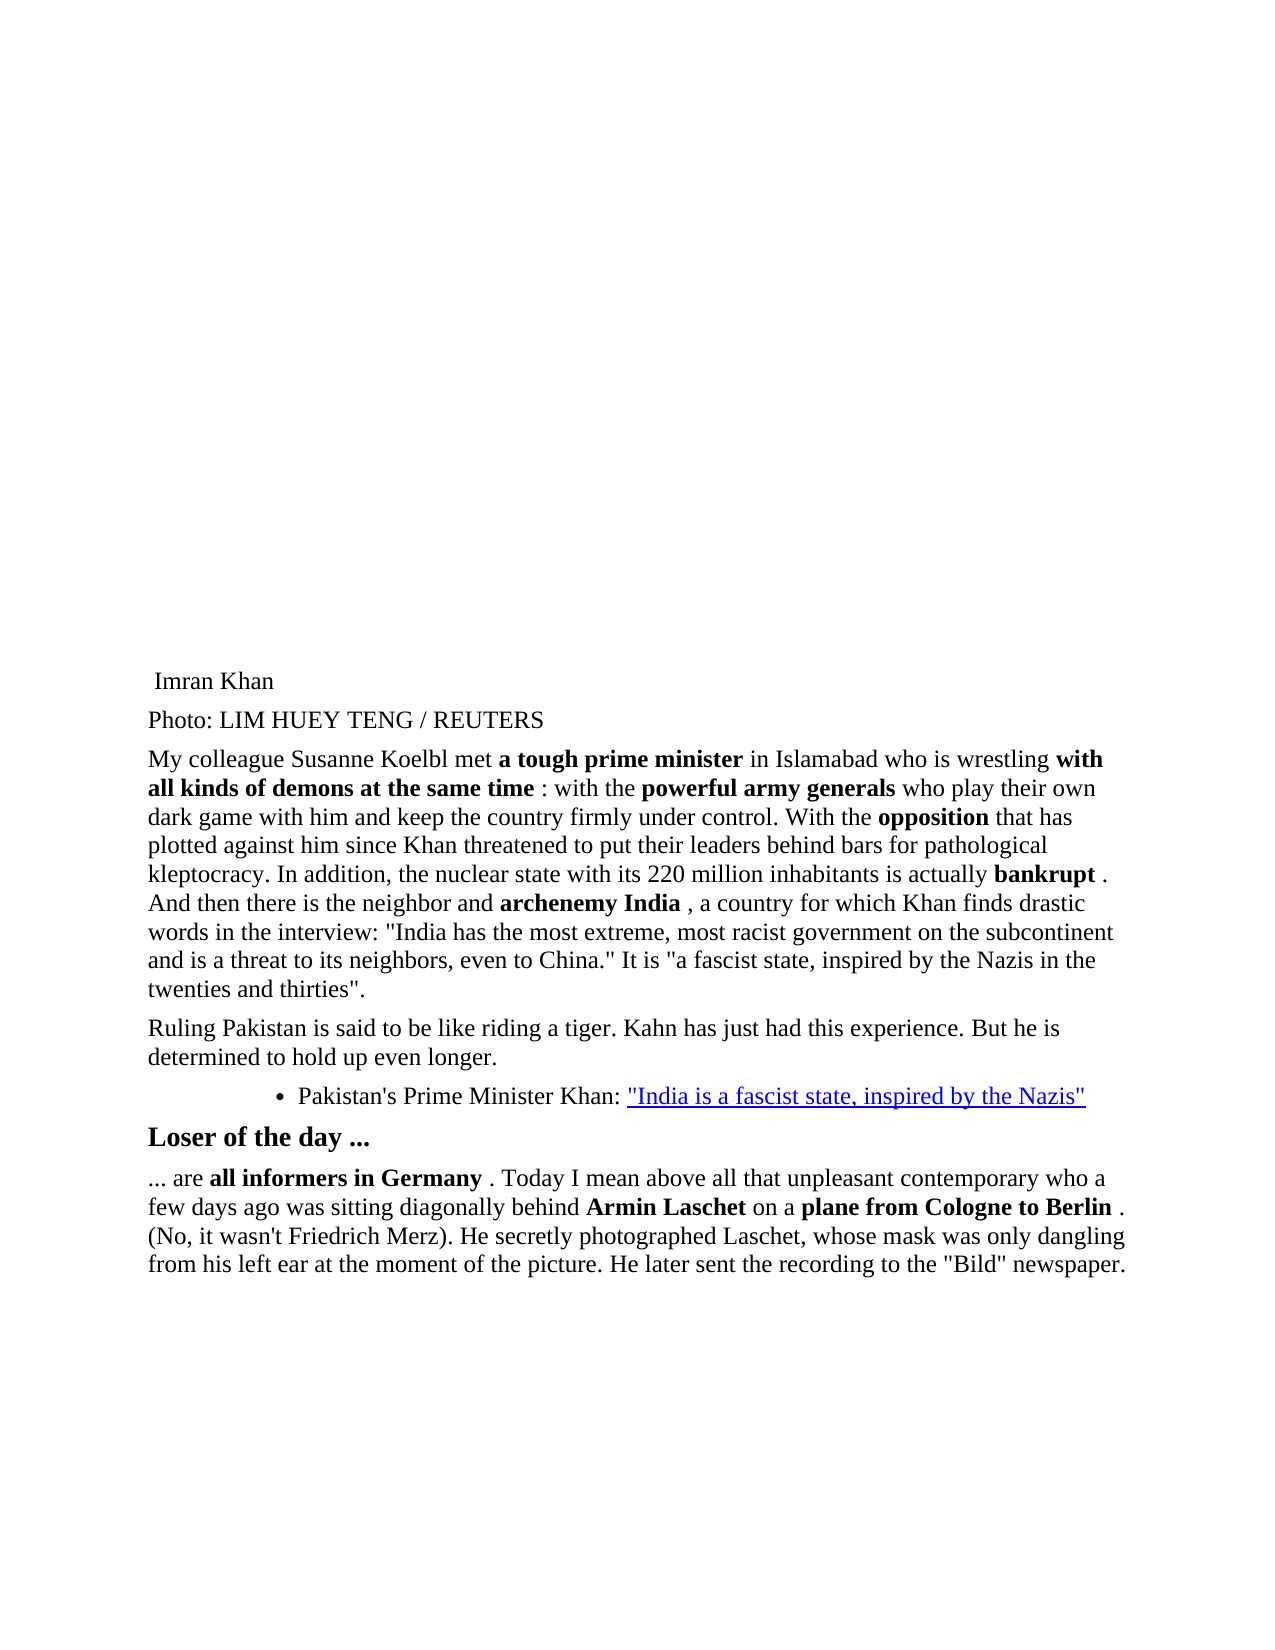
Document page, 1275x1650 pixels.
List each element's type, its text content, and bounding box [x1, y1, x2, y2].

text Ruling Pakistan is said to be like riding a tiger. Kahn has just had this experience. But he is determined to hold up even longer. [148, 1013, 1127, 1071]
text My colleague Susanne Koelbl met a tough prime minister in Islamabad who is wrestling with all kinds of demons at the same time : with the powerful army generals who play their own dark game with him and keep the country firmly under control. With the opposition that has plotted against him since Khan threatened to put their leaders behind bars for pathological kleptocracy. In addition, the nuclear state with its 220 million inhabitants is actually bankrupt . And then there is the neighbor and archenemy India , a country for which Khan finds drastic words in the interview: "India has the most extreme, most racist government on the subcontinent and is a threat to its neighbors, even to China." It is "a fascist state, inspired by the Nazis in the twenties and thirties". [148, 744, 1127, 1003]
text Loser of the day ... [148, 1121, 1127, 1153]
text ... are all informers in Germany . Today I mean above all that unpleasant contemporary who a few days ago was sitting diagonally behind Armin Laschet on a plane from Cologne to Berlin . (No, it wasn't Friedrich Merz). He secretly photographed Laschet, whose mask was only dangling from his left ear at the moment of the picture. He later sent the recording to the "Bild" newspaper. [148, 1163, 1127, 1278]
text Imran Khan [148, 666, 1127, 695]
text Photo: LIM HUEY TENG / REUTERS [148, 705, 1127, 734]
list Pakistan's Prime Minister Khan: "India is a fascist state, inspired by the Nazis" [276, 1081, 1127, 1110]
